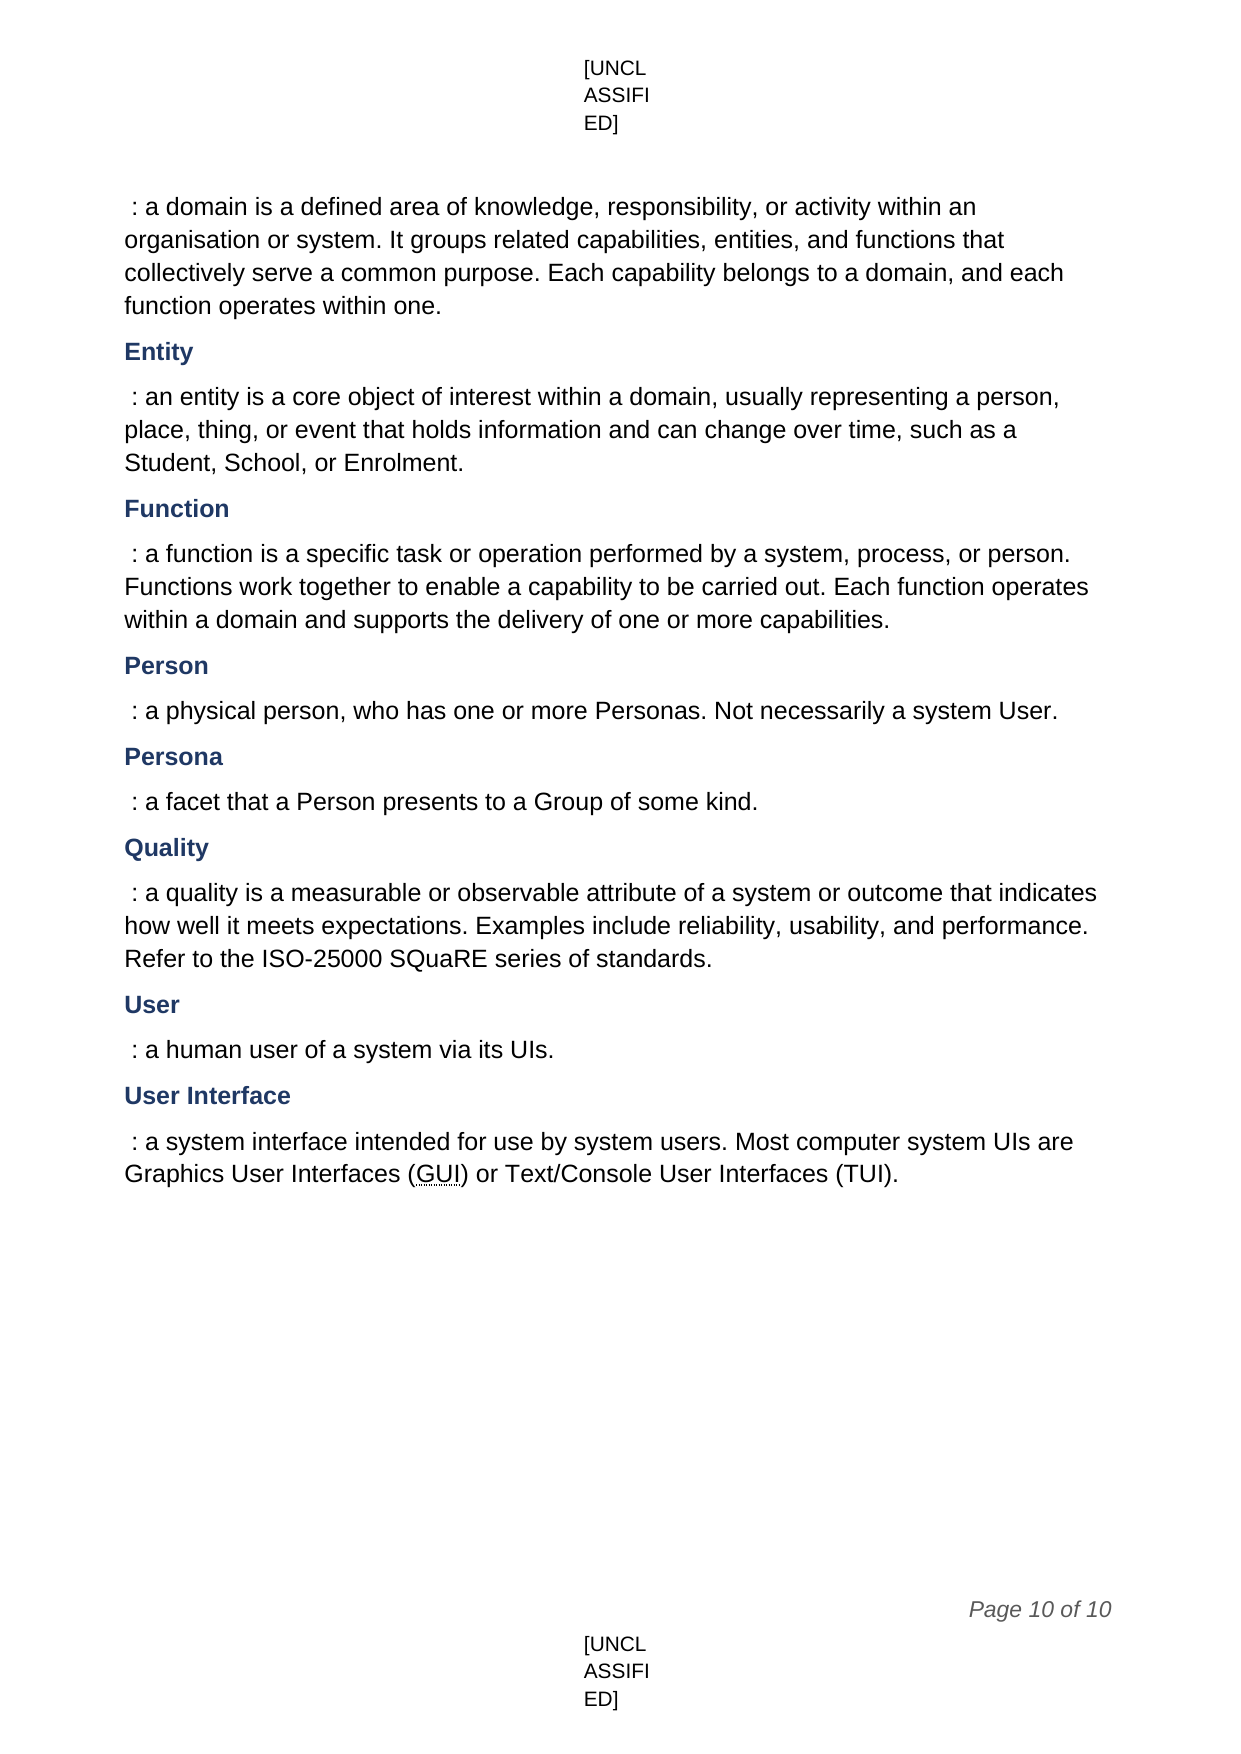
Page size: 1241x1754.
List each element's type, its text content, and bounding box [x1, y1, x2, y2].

text Person [124, 651, 1116, 679]
text : a function is a specific task or operation performed by a system, process, or person. Functions work together to enable a capability to be carried out. Each function operates within a domain and supports the delivery of one or more capabilities. [124, 539, 1116, 634]
text Quality [124, 833, 1116, 862]
text User [124, 990, 1116, 1019]
text : a quality is a measurable or observable attribute of a system or outcome that indicates how well it meets expectations. Examples include reliability, usability, and performance. Refer to the ISO-25000 SQuaRE series of standards. [124, 878, 1116, 973]
text : a system interface intended for use by system users. Most computer system UIs are Graphics User Interfaces (GUI) or Text/Console User Interfaces (TUI). [124, 1126, 1116, 1188]
text Persona [124, 742, 1116, 771]
text : a facet that a Person presents to a Group of some kind. [124, 787, 1116, 816]
text : an entity is a core object of interest within a domain, usually representing a person, place, thing, or event that holds information and can change over time, such as a Student, School, or Enrolment. [124, 382, 1116, 477]
text User Interface [124, 1081, 1116, 1110]
text : a physical person, who has one or more Personas. Not necessarily a system User. [124, 696, 1116, 725]
text : a human user of a system via its UIs. [124, 1035, 1116, 1064]
text Function [124, 494, 1116, 522]
text Entity [124, 337, 1116, 365]
text : a domain is a defined area of knowledge, responsibility, or activity within an organisation or system. It groups related capabilities, entities, and functions that collectively serve a common purpose. Each capability belongs to a domain, and each function operates within one. [124, 192, 1116, 320]
